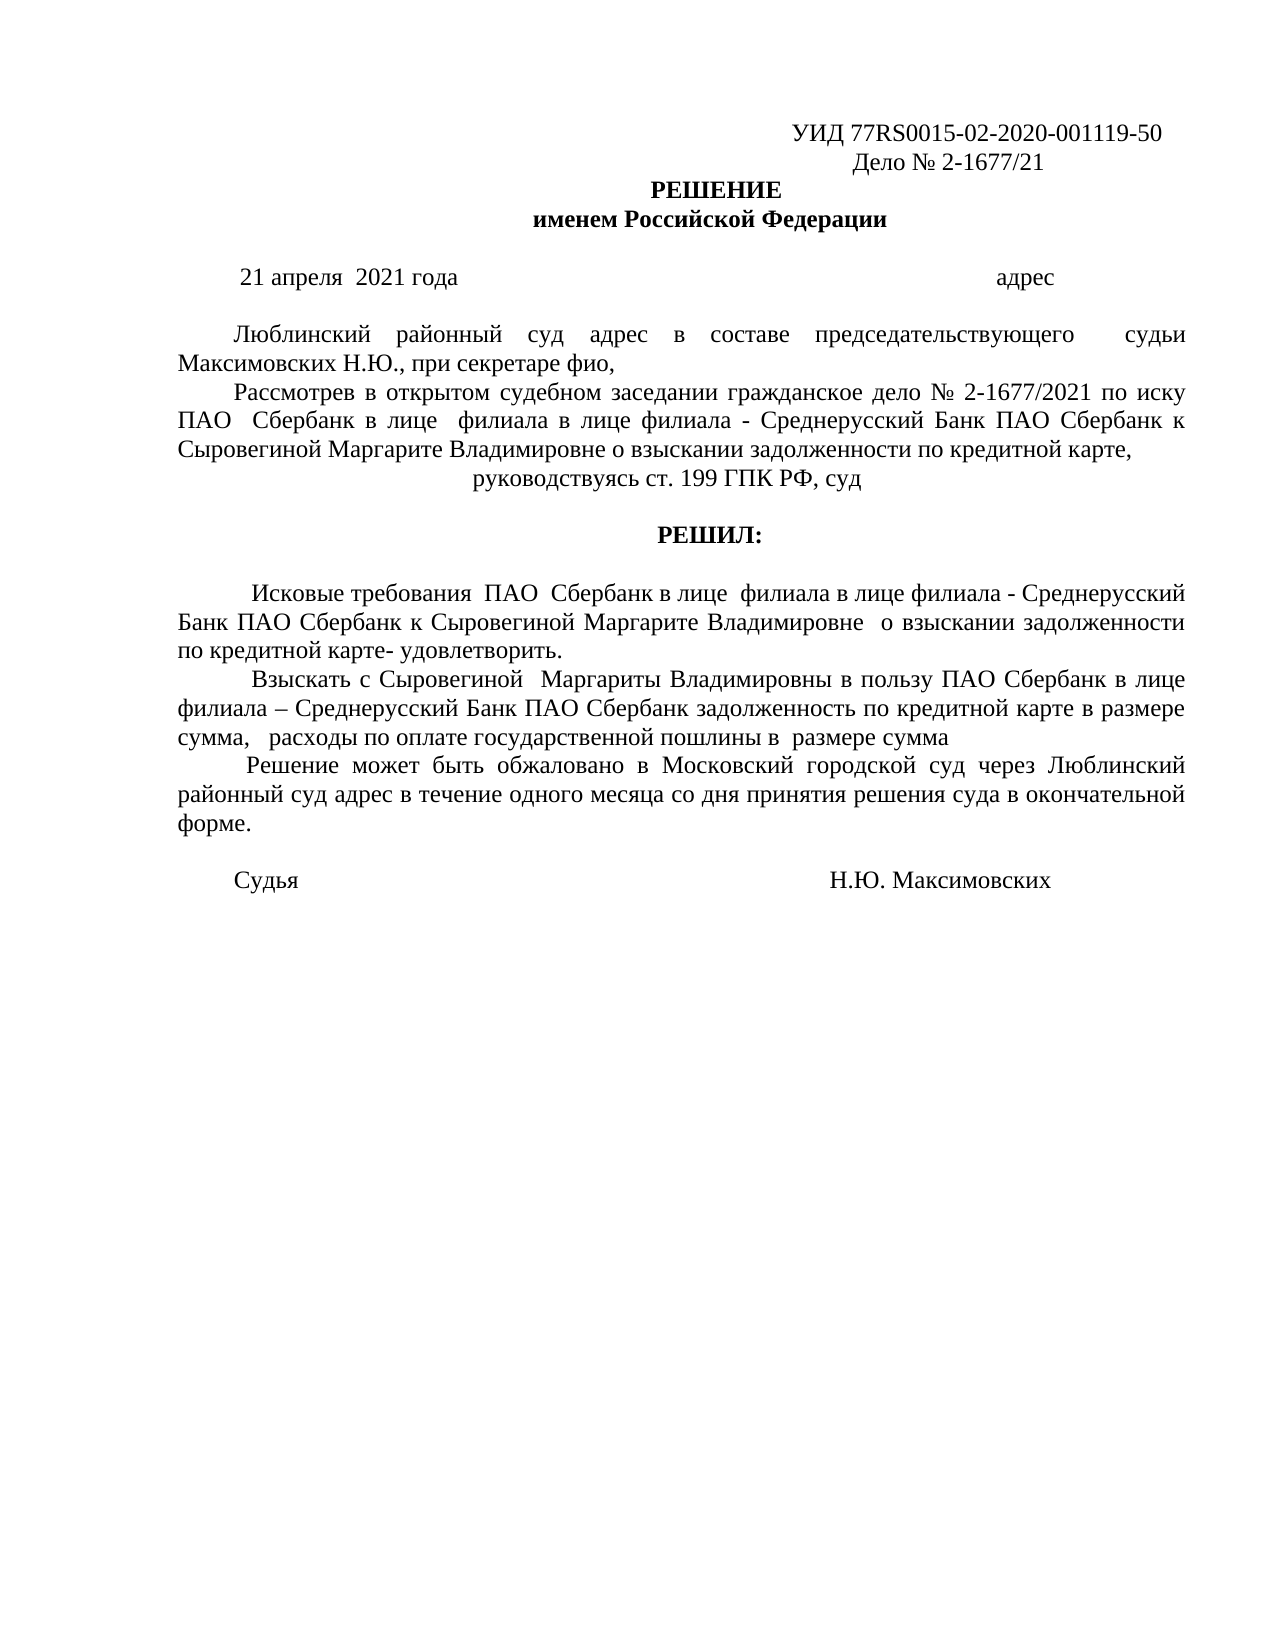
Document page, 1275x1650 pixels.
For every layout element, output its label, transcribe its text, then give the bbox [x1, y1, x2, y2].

subtitle УИД 77RS0015-02-2020-001119-50 [693, 118, 1186, 147]
text Судья Н.Ю. Максимовских [177, 866, 1186, 894]
text Рассмотрев в открытом судебном заседании гражданское дело № 2-1677/2021 по иску ПАО Сбербанк в лице филиала в лице филиала - Среднерусский Банк ПАО Сбербанк к Сыровегиной Маргарите Владимировне о взыскании задолженности по кредитной карте, [177, 377, 1186, 463]
text именем Российской Федерации [177, 204, 1186, 233]
text руководствуясь ст. 199 ГПК РФ, суд [398, 463, 1186, 492]
text Люблинский районный суд адрес в составе председательствующего судьи Максимовских Н.Ю., при секретаре фио, [177, 319, 1186, 377]
text Дело № 2-1677/21 [177, 147, 1186, 176]
text Решение может быть обжаловано в Московский городской суд через Люблинский районный суд адрес в течение одного месяца со дня принятия решения суда в окончательной форме. [177, 751, 1186, 837]
subtitle РЕШЕНИЕ [177, 176, 1186, 204]
text Взыскать с Сыровегиной Маргариты Владимировны в пользу ПАО Сбербанк в лице филиала – Среднерусский Банк ПАО Сбербанк задолженность по кредитной карте в размере сумма, расходы по оплате государственной пошлины в размере сумма [177, 664, 1186, 751]
text 21 апреля 2021 года адрес [177, 262, 1186, 291]
text РЕШИЛ: [177, 521, 1186, 549]
text Исковые требования ПАО Сбербанк в лице филиала в лице филиала - Среднерусский Банк ПАО Сбербанк к Сыровегиной Маргарите Владимировне о взыскании задолженности по кредитной карте- удовлетворить. [177, 578, 1186, 664]
